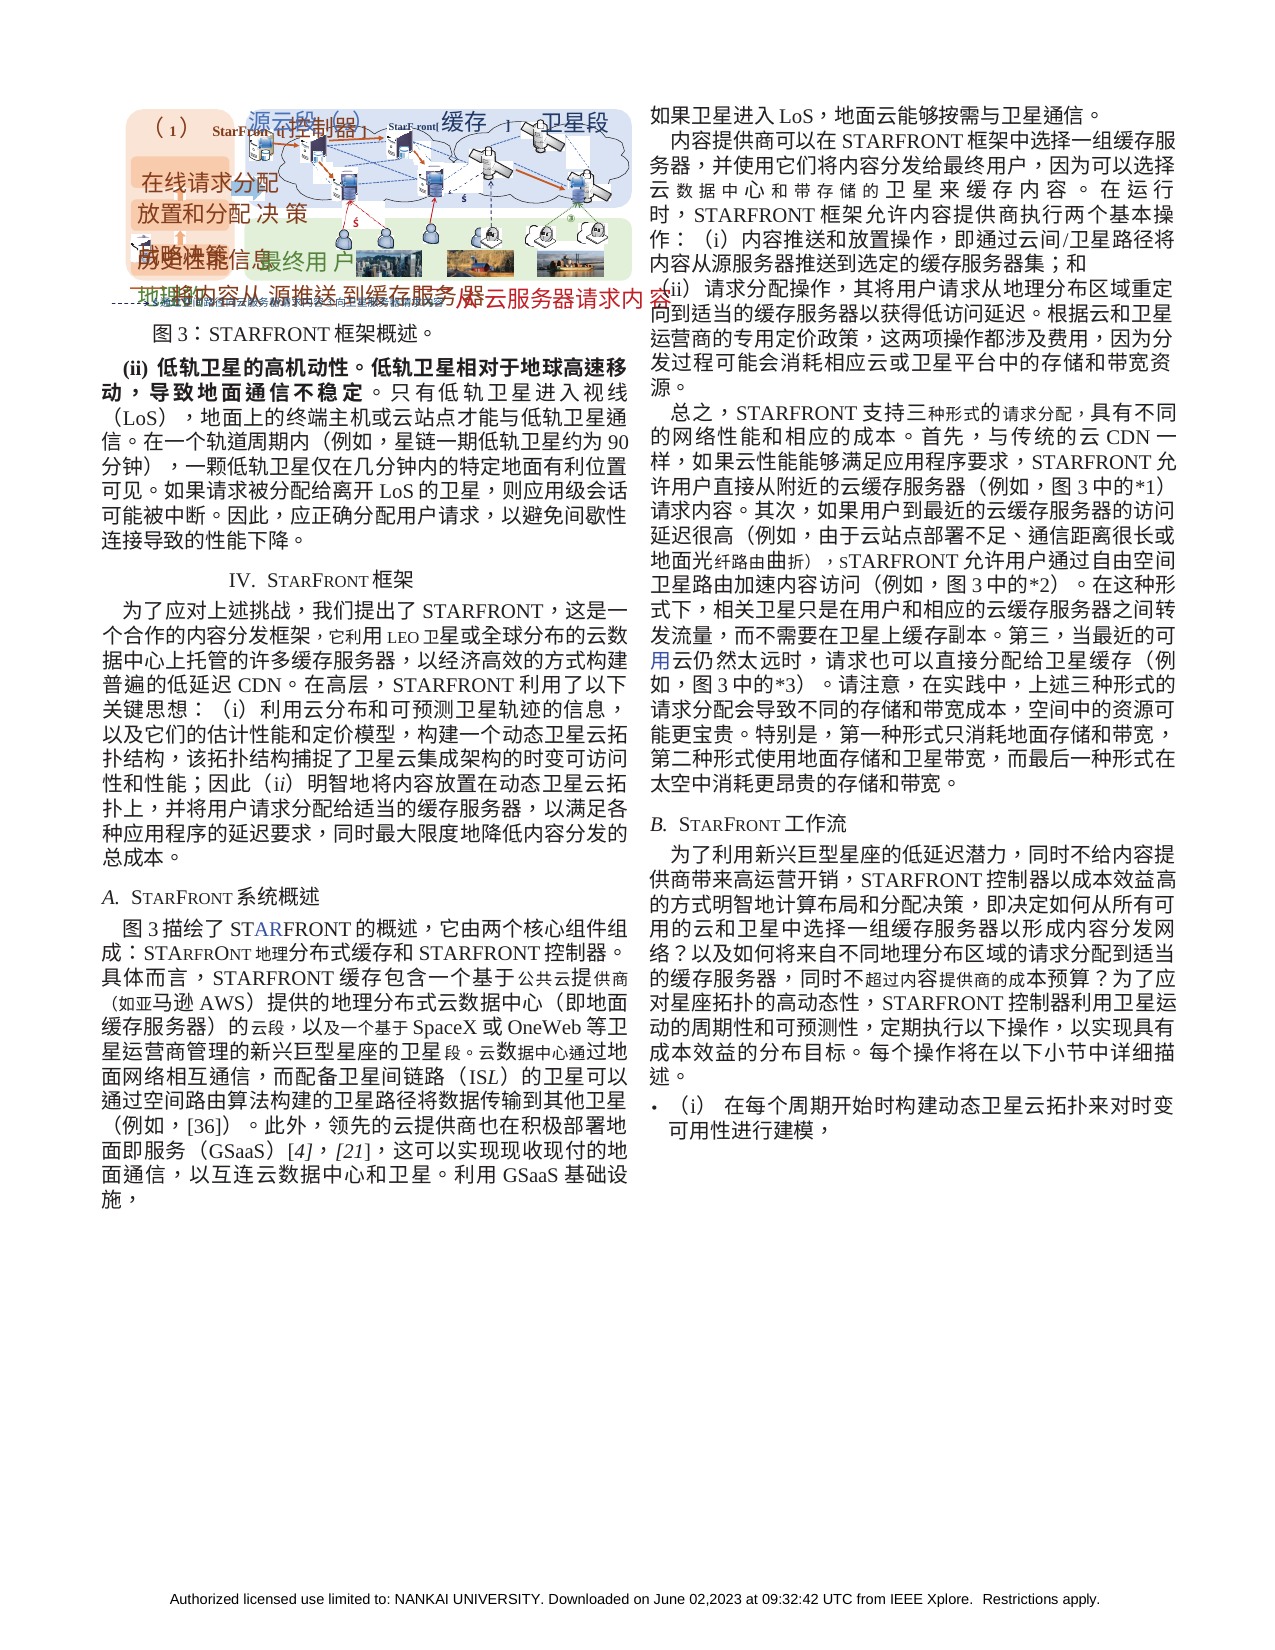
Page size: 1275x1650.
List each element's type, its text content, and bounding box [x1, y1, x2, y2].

text 图3描绘了STARFRONT的概述，它由两个核心组件组成：STARFRONT地理分布式缓存和STARFRONT控制器。具体而言，STARFRONT缓存包含一个基于公共云提供商（如亚马逊AWS）提供的地理分布式云数据中心（即地面缓存服务器）的云段，以及一个基于SpaceX或OneWeb等卫星运营商管理的新兴巨型星座的卫星段。云数据中心通过地面网络相互通信，而配备卫星间链路（ISL）的卫星可以通过空间路由算法构建的卫星路径将数据传输到其他卫星（例如，[36]）。此外，领先的云提供商也在积极部署地面即服务（GSaaS）[4]，[21]，这可以实现现收现付的地面通信，以互连云数据中心和卫星。利用GSaaS基础设施， [101, 917, 629, 1212]
picture [535, 124, 546, 131]
picture [536, 143, 546, 148]
text 图3：STARFRONT框架概述。 [152, 322, 629, 346]
picture [521, 131, 533, 139]
picture [597, 184, 612, 193]
list 低轨卫星的高机动性。低轨卫星相对于地球高速移动，导致地面通信不稳定。只有低轨卫星进入视线（LoS），地面上的终端主机或云站点才能与低轨卫星通信。在一个轨道周期内（例如，星链一期低轨卫星约为90分钟），一颗低轨卫星仅在几分钟内的特定地面有利位置可见。如果请求被分配给离开LoS的卫星，则应用级会话可能被中断。因此，应正确分配用户请求，以避免间歇性连接导致的性能下降。 [101, 356, 629, 553]
text （ii）请求分配操作，其将用户请求从地理分布区域重定向到适当的缓存服务器以获得低访问延迟。根据云和卫星运营商的专用定价政策，这两项操作都涉及费用，因为分发过程可能会消耗相应云或卫星平台中的存储和带宽资源。 [649, 277, 1173, 400]
picture [592, 196, 603, 201]
picture [550, 134, 591, 170]
picture [548, 225, 556, 239]
picture [567, 174, 593, 204]
picture [356, 250, 422, 277]
list （i） 在每个周期开始时构建动态卫星云拓扑来对时变可用性进行建模， [650, 1094, 1176, 1143]
picture [312, 155, 390, 236]
picture [419, 151, 494, 198]
picture [600, 222, 608, 236]
list StarFront工作流 [650, 812, 1189, 836]
picture [238, 175, 251, 180]
picture [483, 228, 500, 246]
text 为了利用新兴巨型星座的低延迟潜力，同时不给内容提供商带来高运营开销，STARFRONT控制器以成本效益高的方式明智地计算布局和分配决策，即决定如何从所有可用的云和卫星中选择一组缓存服务器以形成内容分发网络？以及如何将来自不同地理分布区域的请求分配到适当的缓存服务器，同时不超过内容提供商的成本预算？为了应对星座拓扑的高动态性，STARFRONT控制器利用卫星运动的周期性和可预测性，定期执行以下操作，以实现具有成本效益的分布目标。每个操作将在以下小节中详细描述。 [649, 843, 1177, 1089]
picture [573, 171, 583, 175]
picture [231, 175, 266, 201]
list StarFront系统概述 [102, 885, 629, 909]
text 为了应对上述挑战，我们提出了STARFRONT，这是一个合作的内容分发框架，它利用LEO卫星或全球分布的云数据中心上托管的许多缓存服务器，以经济高效的方式构建普遍的低延迟CDN。在高层，STARFRONT利用了以下关键思想：（i）利用云分布和可预测卫星轨迹的信息，以及它们的估计性能和定价模型，构建一个动态卫星云拓扑结构，该拓扑结构捕捉了卫星云集成架构的时变可访问性和性能；因此（ii）明智地将内容放置在动态卫星云拓扑上，并将用户请求分配给适当的缓存服务器，以满足各种应用程序的延迟要求，同时最大限度地降低内容分发的总成本。 [102, 599, 628, 870]
picture [130, 235, 151, 263]
picture [494, 173, 505, 178]
picture [447, 250, 514, 277]
list StarFront框架 [229, 568, 629, 592]
picture [380, 236, 390, 247]
picture [591, 186, 610, 200]
picture [340, 231, 348, 238]
picture [174, 230, 186, 245]
picture [545, 136, 563, 149]
picture [401, 151, 408, 158]
picture [386, 124, 392, 132]
picture [301, 130, 318, 162]
picture [523, 124, 546, 142]
text 总之，STARFRONT支持三种形式的请求分配，具有不同的网络性能和相应的成本。首先，与传统的云CDN一样，如果云性能能够满足应用程序要求，STARFRONT允许用户直接从附近的云缓存服务器（例如，图3中的*1）请求内容。其次，如果用户到最近的云缓存服务器的访问延迟很高（例如，由于云站点部署不足、通信距离很长或地面光纤路由曲折），STARFRONT允许用户通过自由空间卫星路由加速内容访问（例如，图3中的*2）。在这种形式下，相关卫星只是在用户和相应的云缓存服务器之间转发流量，而不需要在卫星上缓存副本。第三，当最近的可用云仍然太远时，请求也可以直接分配给卫星缓存（例如，图3中的*3）。请注意，在实践中，上述三种形式的请求分配会导致不同的存储和带宽成本，空间中的资源可能更宝贵。特别是，第一种形式只消耗地面存储和带宽，第二种形式使用地面存储和卫星带宽，而最后一种形式在太空中消耗更昂贵的存储和带宽。 [650, 401, 1177, 796]
picture [331, 197, 339, 202]
picture [262, 154, 269, 160]
text 如果卫星进入LoS，地面云能够按需与卫星通信。 [650, 104, 1177, 128]
picture [387, 126, 409, 158]
text ś通过空间路径向云服务器请求内容③向卫星服务器请求内容 [152, 296, 629, 310]
picture [397, 132, 411, 157]
picture [338, 238, 351, 249]
picture [496, 227, 502, 240]
text 内容提供商可以在STARFRONT框架中选择一组缓存服务器，并使用它们将内容分发给最终用户，因为可以选择云数据中心和带存储的卫星来缓存内容。在运行时，STARFRONT框架允许内容提供商执行两个基本操作：（i）内容推送和放置操作，即通过云间/卫星路径将内容从源服务器推送到选定的缓存服务器集；和 [649, 129, 1176, 276]
picture [536, 228, 554, 246]
picture [589, 224, 606, 242]
picture [427, 225, 435, 232]
picture [527, 121, 537, 125]
picture [408, 141, 432, 170]
picture [525, 222, 608, 277]
picture [416, 141, 432, 148]
picture [474, 227, 490, 249]
picture [545, 146, 558, 153]
picture [426, 232, 438, 243]
picture [311, 136, 325, 161]
picture [498, 161, 513, 169]
picture [493, 243, 502, 249]
picture [493, 163, 511, 176]
picture [250, 130, 273, 160]
picture [130, 233, 142, 240]
picture [482, 151, 494, 157]
picture [174, 190, 186, 201]
picture [259, 179, 266, 190]
